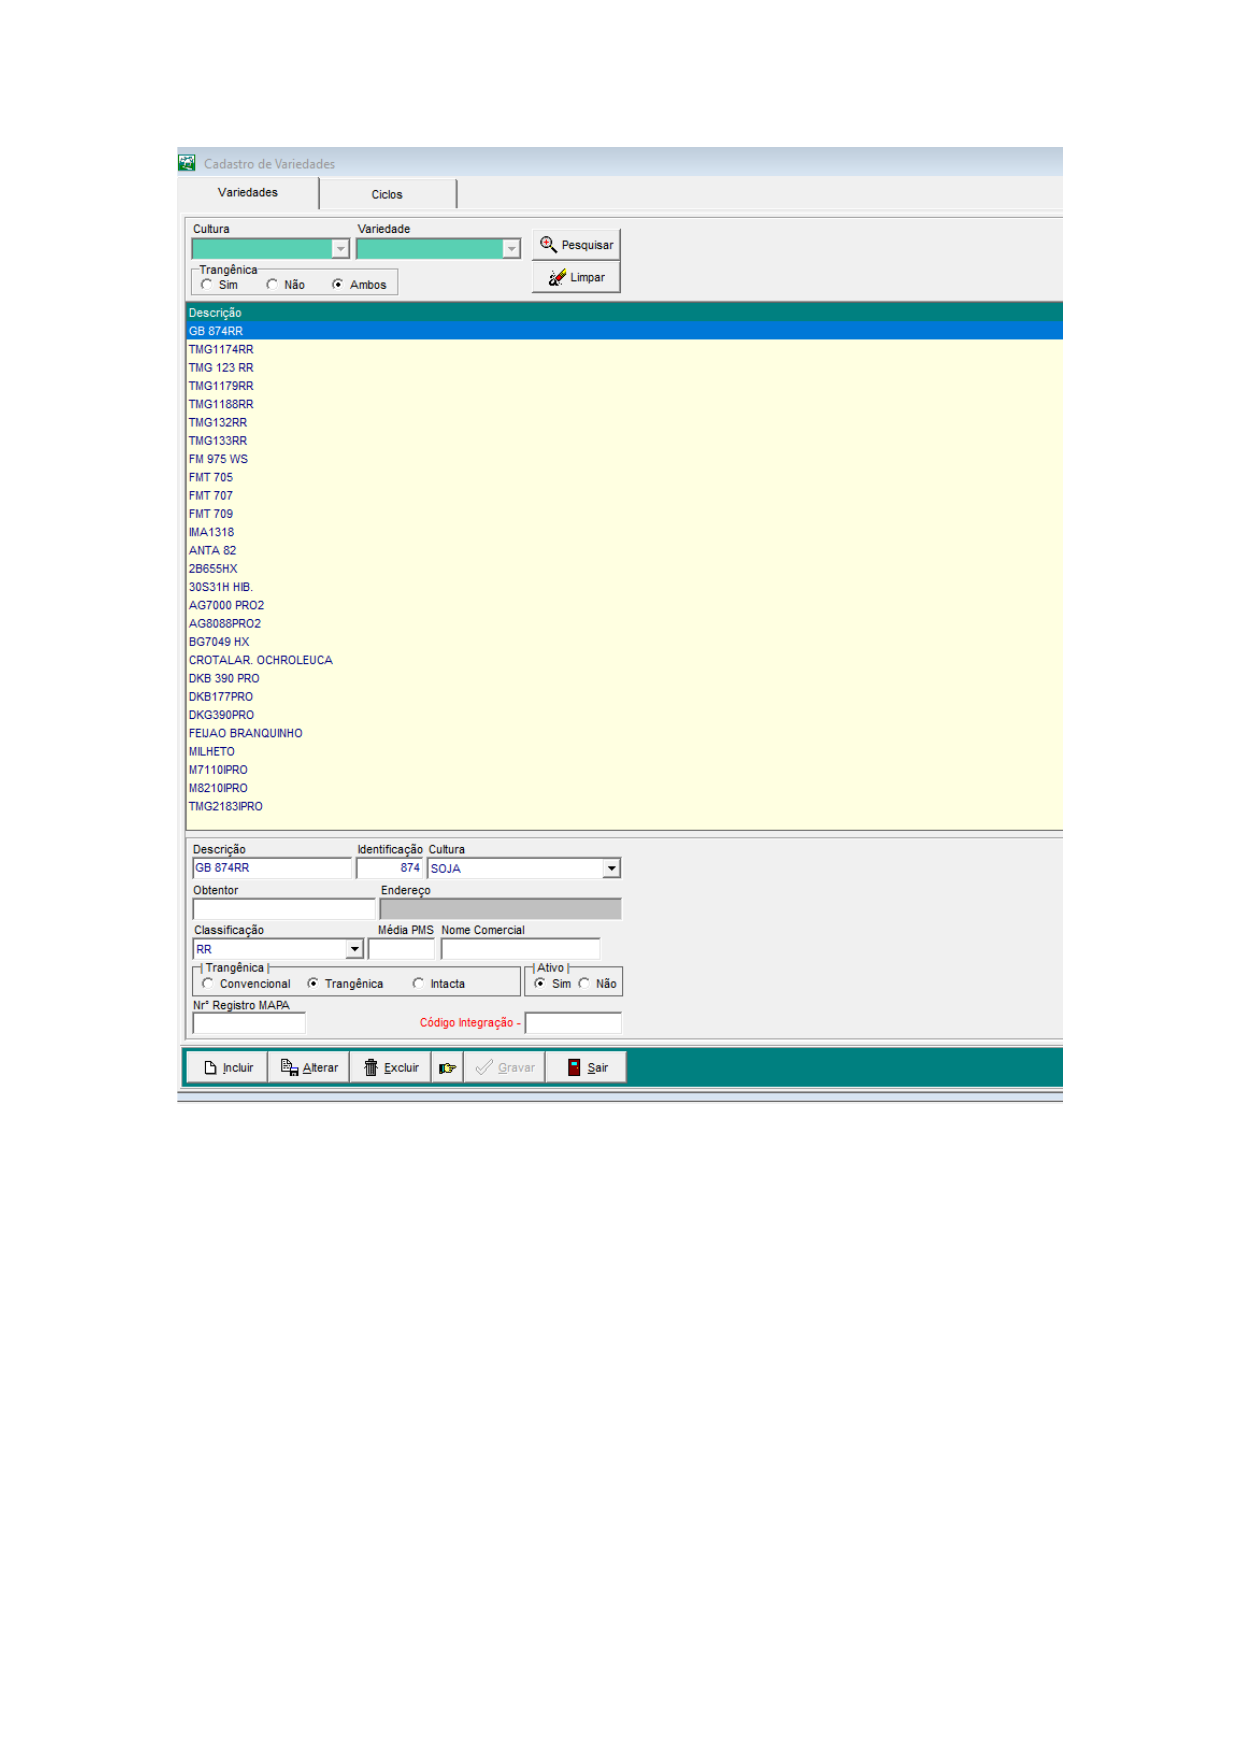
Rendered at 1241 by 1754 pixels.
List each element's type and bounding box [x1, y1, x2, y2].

picture [177, 147, 1063, 1104]
